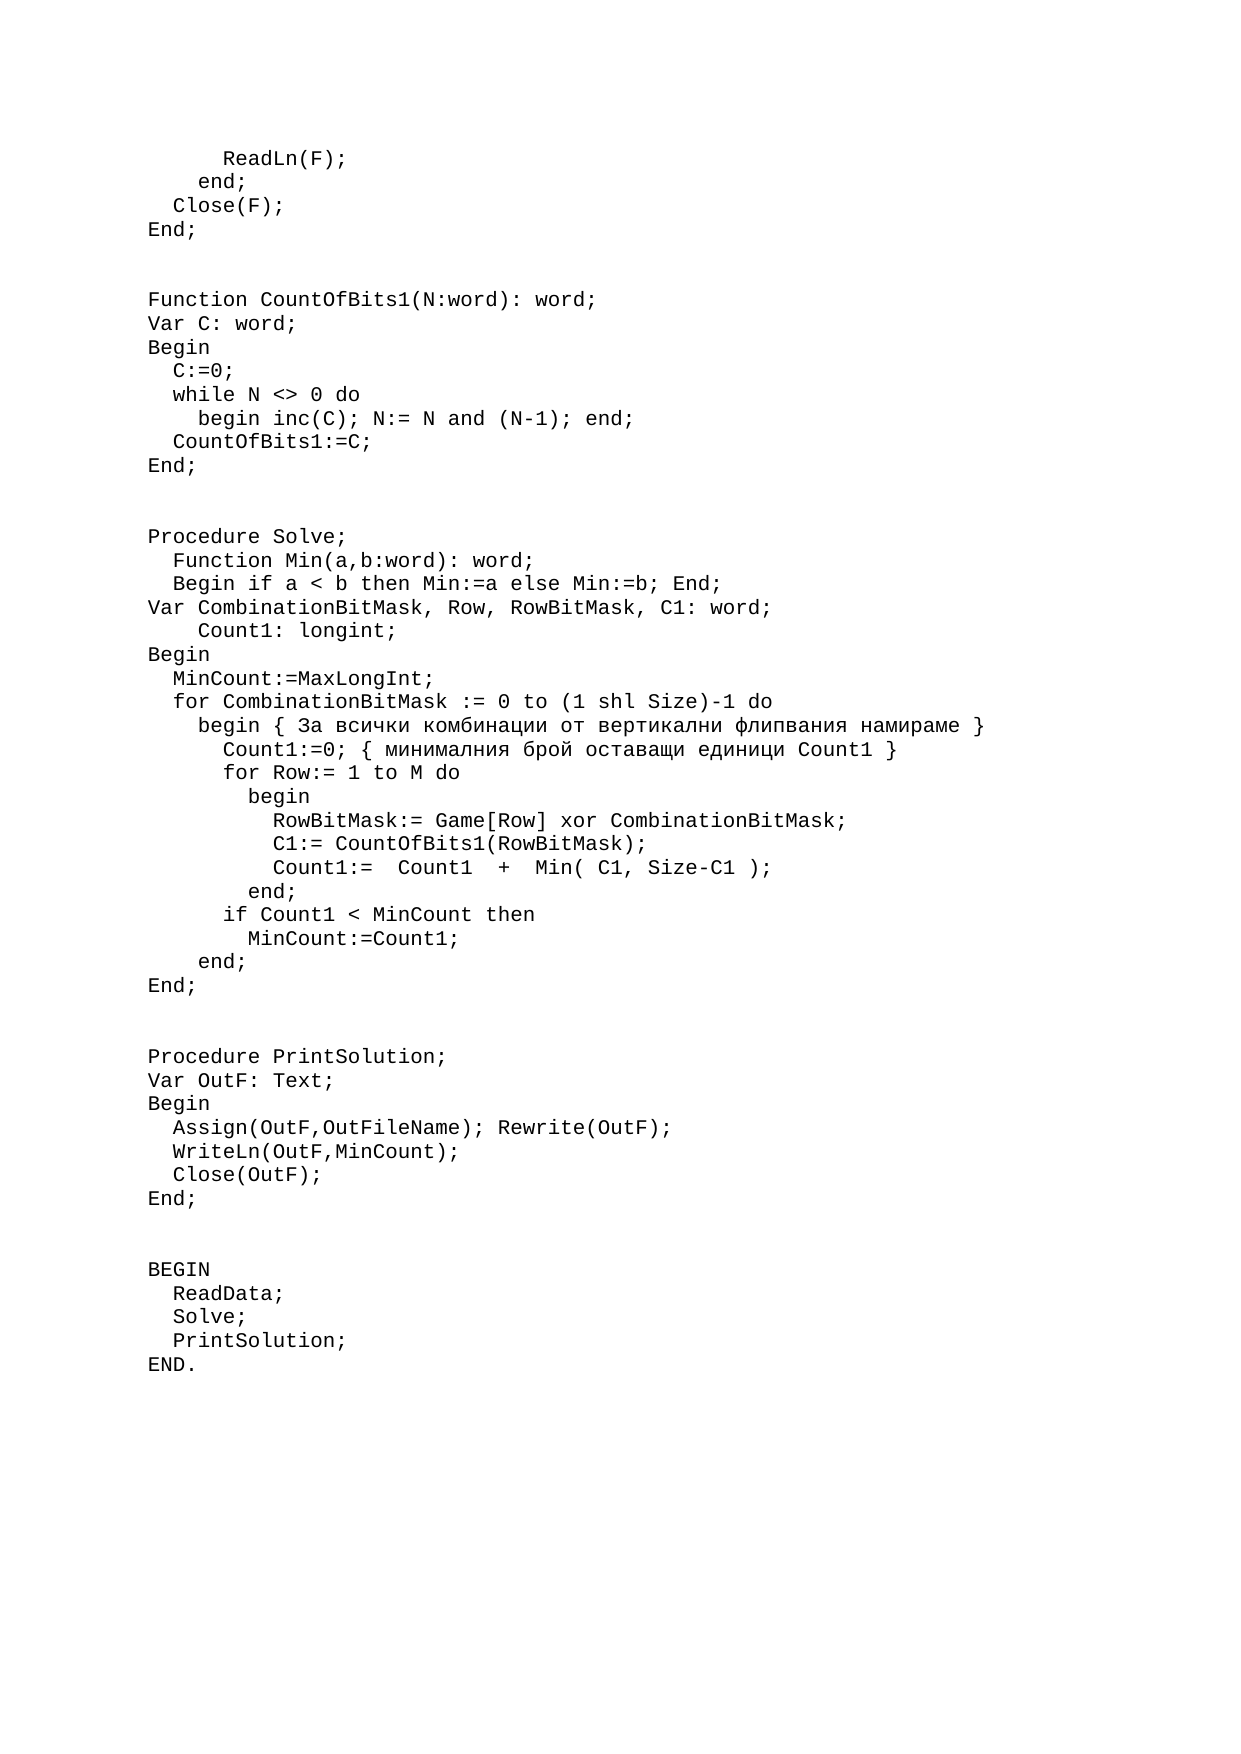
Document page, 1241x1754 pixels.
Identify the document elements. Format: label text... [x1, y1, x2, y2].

text End; [148, 1188, 1093, 1212]
text end; [148, 952, 1093, 975]
text Begin [148, 644, 1093, 668]
text ReadData; [148, 1283, 1093, 1306]
text C:=0; [148, 360, 1093, 384]
text PrintSolution; [148, 1330, 1093, 1353]
text for Row:= 1 to M do [148, 762, 1093, 786]
text BEGIN [148, 1259, 1093, 1283]
text C1:= CountOfBits1(RowBitMask); [148, 833, 1093, 857]
text RowBitMask:= Game[Row] xor CombinationBitMask; [148, 810, 1093, 833]
text Count1: longint; [148, 621, 1093, 644]
text End; [148, 975, 1093, 999]
text Var C: word; [148, 313, 1093, 337]
text CountOfBits1:=C; [148, 431, 1093, 455]
text END. [148, 1353, 1093, 1377]
text Begin if a < b then Min:=a else Min:=b; End; [148, 573, 1093, 597]
text Assign(OutF,OutFileName); Rewrite(OutF); [148, 1117, 1093, 1141]
text while N <> 0 do [148, 384, 1093, 408]
text end; [148, 171, 1093, 195]
text for CombinationBitMask := 0 to (1 shl Size)-1 do [148, 691, 1093, 715]
text End; [148, 455, 1093, 479]
text Function Min(a,b:word): word; [148, 549, 1093, 573]
text Begin [148, 1093, 1093, 1117]
text Close(F); [148, 195, 1093, 218]
text Count1:= Count1 + Min( C1, Size-C1 ); [148, 857, 1093, 881]
text if Count1 < MinCount then [148, 904, 1093, 928]
text begin [148, 786, 1093, 810]
text Var CombinationBitMask, Row, RowBitMask, C1: word; [148, 597, 1093, 621]
text End; [148, 218, 1093, 242]
text Count1:=0; { минималния брой оставащи единици Count1 } [148, 739, 1093, 762]
text MinCount:=MaxLongInt; [148, 668, 1093, 691]
text end; [148, 881, 1093, 904]
text Solve; [148, 1306, 1093, 1330]
text begin inc(C); N:= N and (N-1); end; [148, 408, 1093, 431]
text Procedure PrintSolution; [148, 1046, 1093, 1070]
text Begin [148, 337, 1093, 360]
text ReadLn(F); [148, 148, 1093, 171]
text Close(OutF); [148, 1164, 1093, 1188]
text Var OutF: Text; [148, 1070, 1093, 1093]
text WriteLn(OutF,MinCount); [148, 1141, 1093, 1164]
text Function CountOfBits1(N:word): word; [148, 289, 1093, 313]
text begin { За всички комбинации от вертикални флипвания намираме } [148, 715, 1093, 739]
text MinCount:=Count1; [148, 928, 1093, 952]
text Procedure Solve; [148, 526, 1093, 549]
